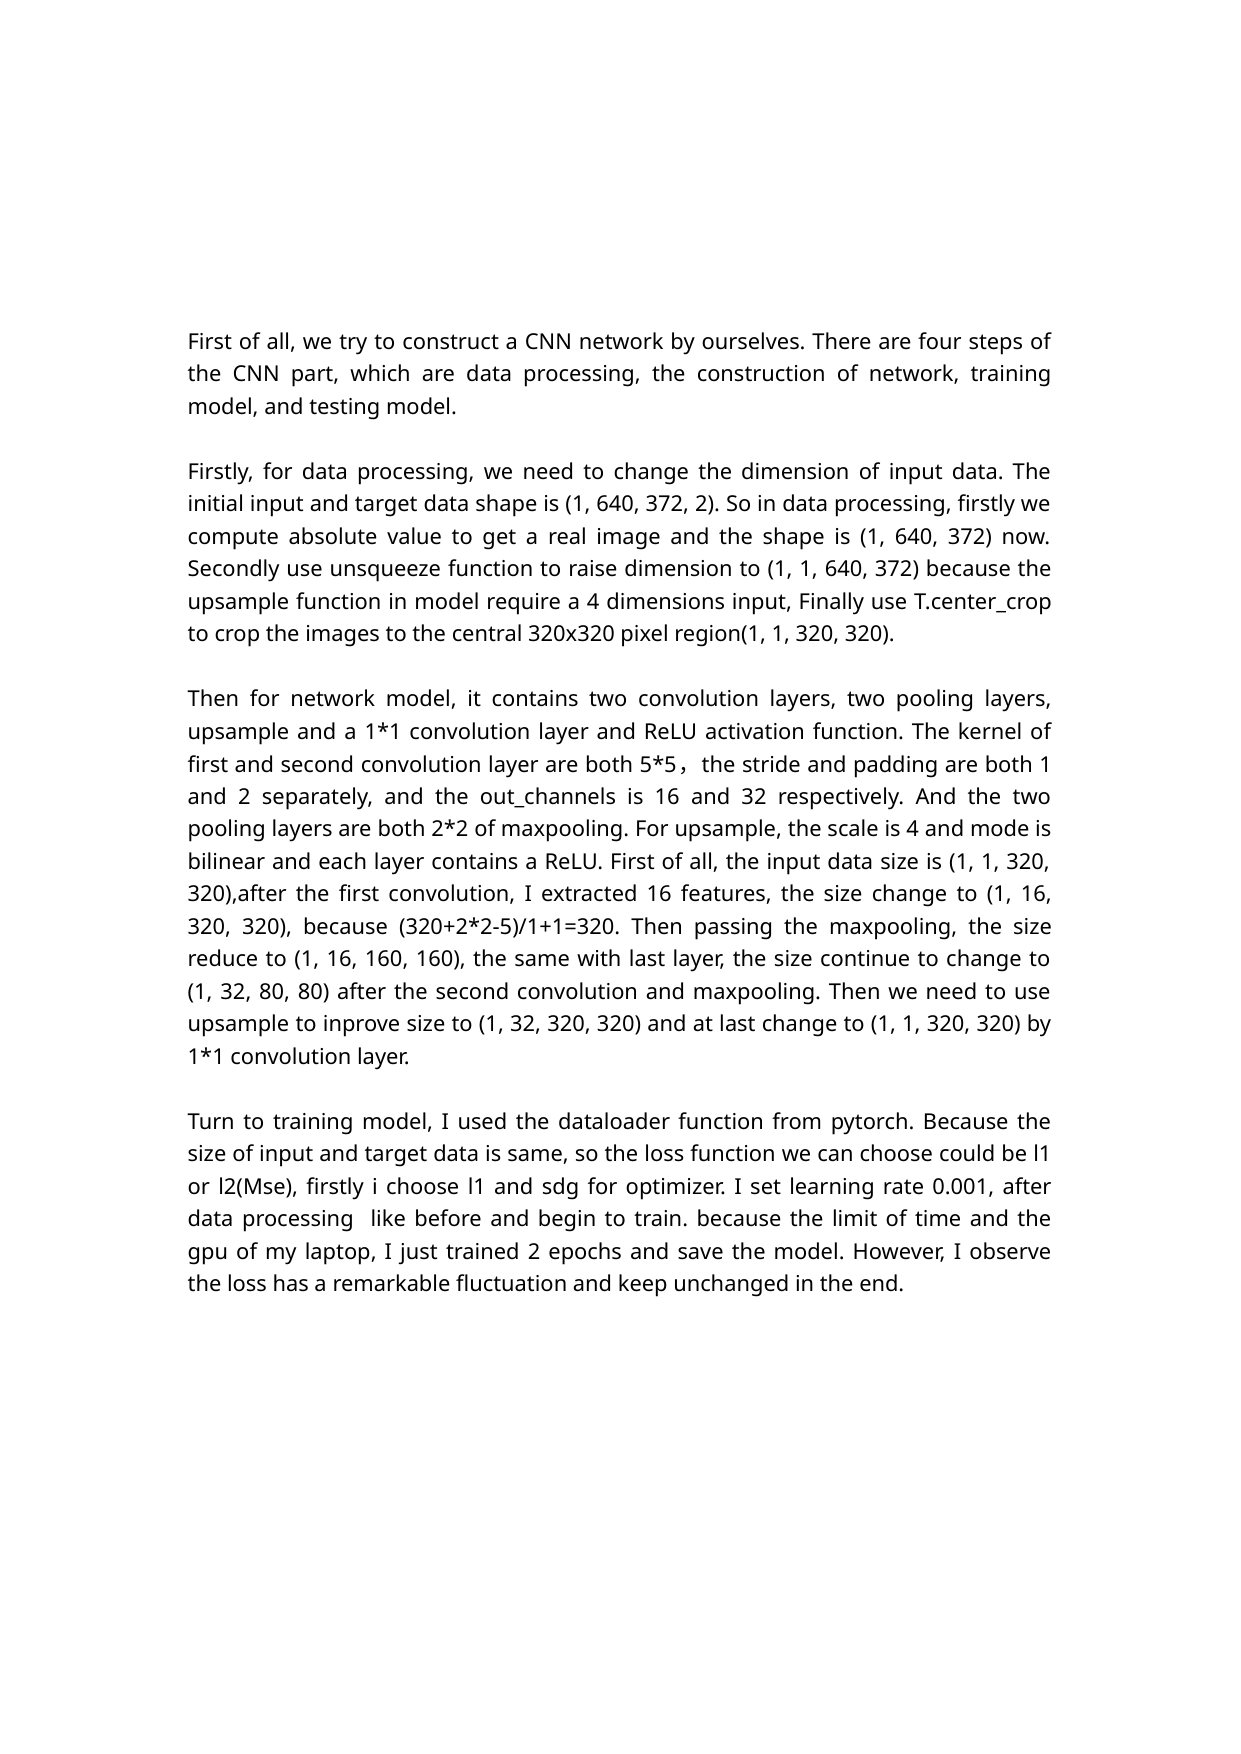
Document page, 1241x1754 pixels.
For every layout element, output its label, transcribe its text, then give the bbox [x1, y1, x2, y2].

text Firstly, for data processing, we need to change the dimension of input data. The initial input and target data shape is (1, 640, 372, 2). So in data processing, firstly we compute absolute value to get a real image and the shape is (1, 640, 372) now. Secondly use unsqueeze function to raise dimension to (1, 1, 640, 372) because the upsample function in model require a 4 dimensions input, Finally use T.center_crop to crop the images to the central 320x320 pixel region(1, 1, 320, 320). [187, 454, 1053, 649]
text Turn to training model, I used the dataloader function from pytorch. Because the size of input and target data is same, so the loss function we can choose could be l1 or l2(Mse), firstly i choose l1 and sdg for optimizer. I set learning rate 0.001, after data processing like before and begin to train. because the limit of time and the gpu of my laptop, I just trained 2 epochs and save the model. However, I observe the loss has a remarkable fluctuation and keep unchanged in the end. [187, 1104, 1053, 1299]
text First of all, we try to construct a CNN network by ourselves. There are four steps of the CNN part, which are data processing, the construction of network, training model, and testing model. [187, 324, 1053, 422]
text Then for network model, it contains two convolution layers, two pooling layers, upsample and a 1*1 convolution layer and ReLU activation function. The kernel of first and second convolution layer are both 5*5，the stride and padding are both 1 and 2 separately, and the out_channels is 16 and 32 respectively. And the two pooling layers are both 2*2 of maxpooling. For upsample, the scale is 4 and mode is bilinear and each layer contains a ReLU. First of all, the input data size is (1, 1, 320, 320),after the first convolution, I extracted 16 features, the size change to (1, 16, 320, 320), because (320+2*2-5)/1+1=320. Then passing the maxpooling, the size reduce to (1, 16, 160, 160), the same with last layer, the size continue to change to (1, 32, 80, 80) after the second convolution and maxpooling. Then we need to use upsample to inprove size to (1, 32, 320, 320) and at last change to (1, 1, 320, 320) by 1*1 convolution layer. [187, 682, 1053, 1072]
